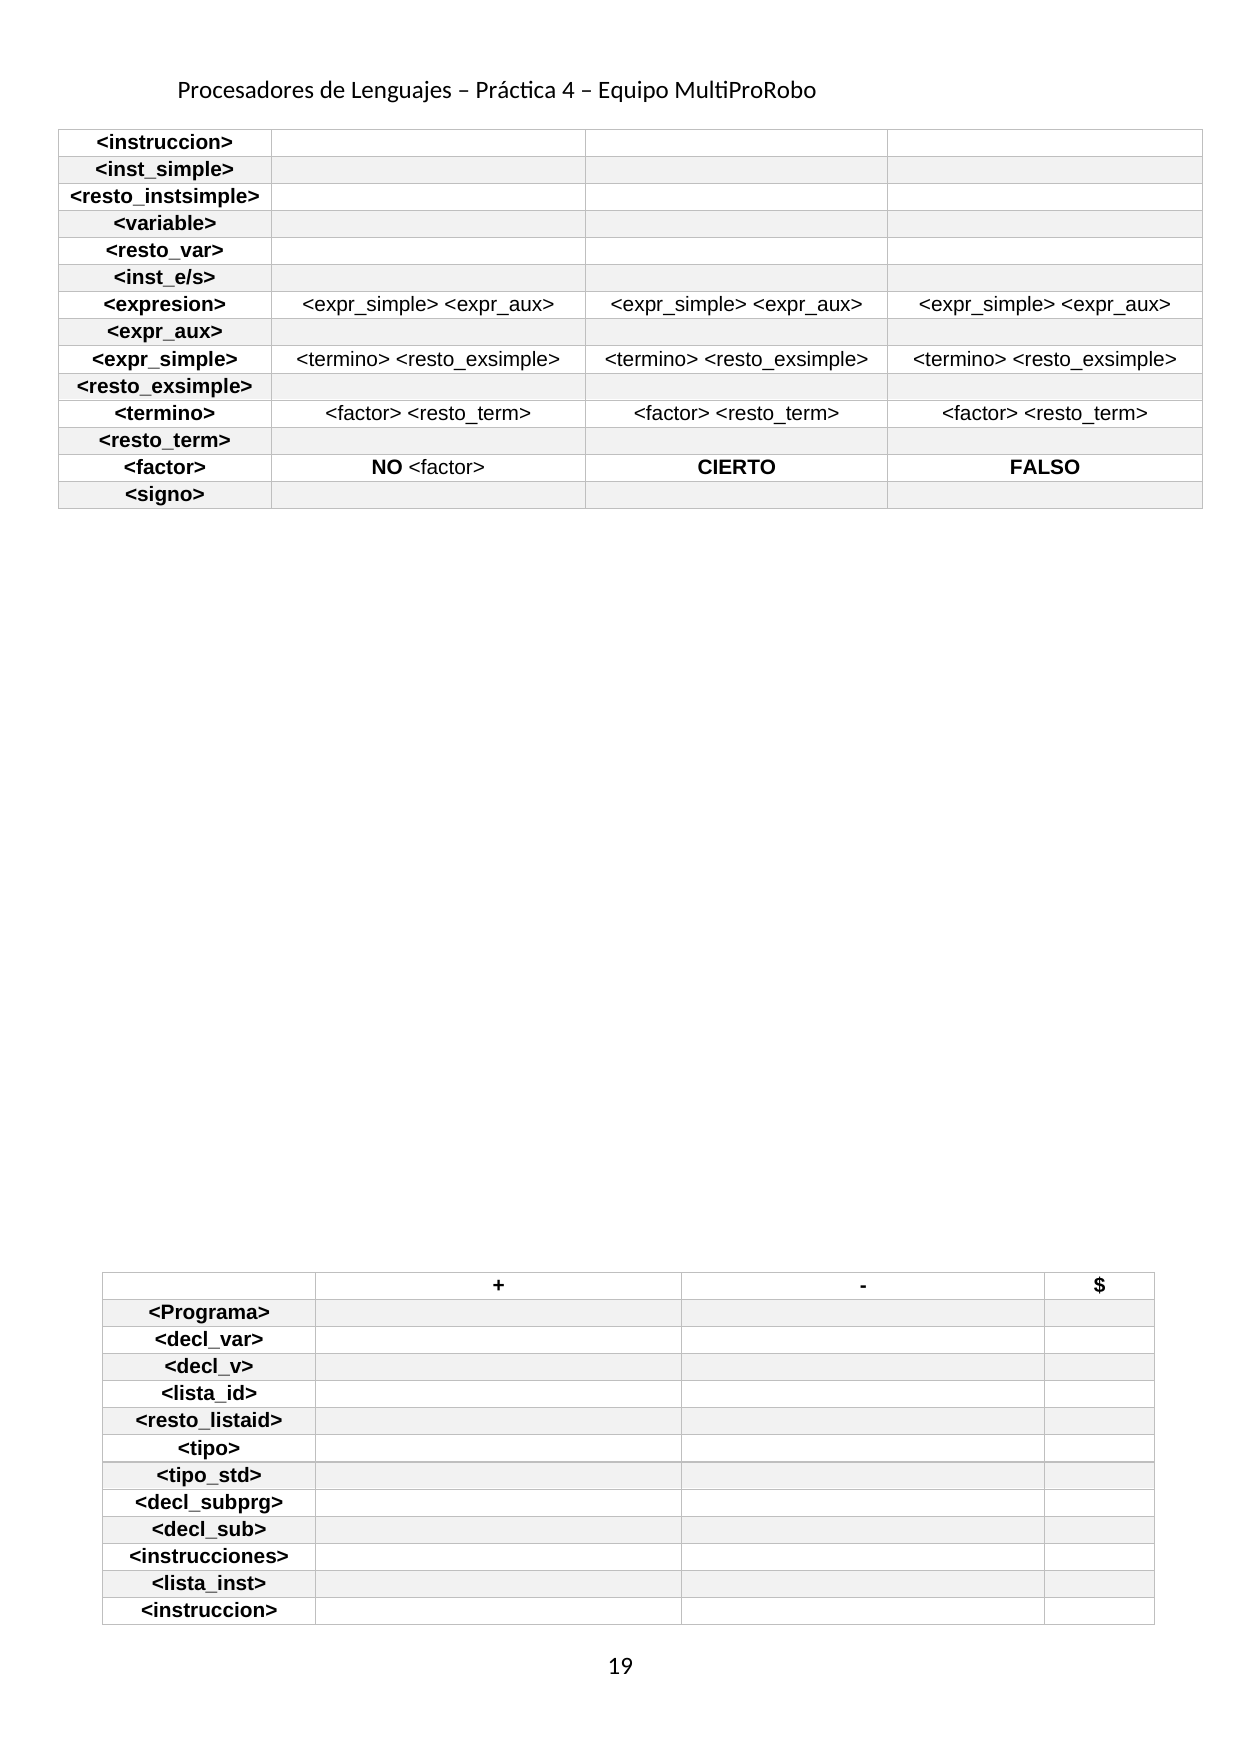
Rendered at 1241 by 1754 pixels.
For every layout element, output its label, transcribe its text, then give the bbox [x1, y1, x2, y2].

table_cell <resto_exsimple> [59, 374, 271, 399]
table_cell [682, 1463, 1044, 1488]
table_cell [316, 1327, 681, 1353]
table_cell <termino> <resto_exsimple> [586, 346, 887, 372]
table_cell <expr_simple> <expr_aux> [272, 292, 585, 318]
table_cell [316, 1300, 681, 1326]
table_cell [316, 1435, 681, 1461]
table_cell [316, 1490, 681, 1516]
table_cell <expresion> [59, 292, 271, 318]
table_cell <inst_e/s> [59, 265, 271, 291]
table_cell [272, 482, 585, 508]
table_cell <resto_instsimple> [59, 184, 271, 210]
table_cell <tipo> [103, 1435, 315, 1461]
table_cell <factor> [59, 455, 271, 481]
table_cell [586, 265, 887, 291]
table_header [103, 1273, 315, 1299]
table_cell <factor> <resto_term> [586, 401, 887, 427]
table_cell [1045, 1490, 1154, 1516]
table_cell CIERTO [586, 455, 887, 481]
table_cell [316, 1354, 681, 1380]
table_cell [682, 1571, 1044, 1597]
table_cell <lista_id> [103, 1381, 315, 1407]
table_cell <factor> <resto_term> [888, 401, 1202, 427]
table_cell [586, 238, 887, 264]
table_cell <termino> <resto_exsimple> [888, 346, 1202, 372]
table_cell [888, 238, 1202, 264]
table_cell [316, 1381, 681, 1407]
table_cell <resto_var> [59, 238, 271, 264]
table_header $ [1045, 1273, 1154, 1299]
table_cell [586, 428, 887, 454]
table_cell [1045, 1435, 1154, 1461]
table_cell <tipo_std> [103, 1463, 315, 1488]
table_cell [1045, 1327, 1154, 1353]
table_cell [586, 319, 887, 345]
table_cell [1045, 1517, 1154, 1543]
table_cell [316, 1463, 681, 1488]
table_cell <instruccion> [103, 1598, 315, 1624]
table_cell [586, 482, 887, 508]
table_cell <expr_simple> <expr_aux> [888, 292, 1202, 318]
table_cell [1045, 1381, 1154, 1407]
table_cell [316, 1598, 681, 1624]
table_cell [272, 428, 585, 454]
table_header - [682, 1273, 1044, 1299]
table_cell <decl_v> [103, 1354, 315, 1380]
table_cell [682, 1517, 1044, 1543]
table_cell [888, 130, 1202, 156]
table_cell [682, 1435, 1044, 1461]
table_cell [682, 1327, 1044, 1353]
table_cell [272, 265, 585, 291]
table_cell [888, 211, 1202, 237]
table_cell <decl_sub> [103, 1517, 315, 1543]
table_cell [1045, 1571, 1154, 1597]
table_cell [1045, 1300, 1154, 1326]
table_cell <termino> <resto_exsimple> [272, 346, 585, 372]
table_cell [888, 319, 1202, 345]
table_cell [888, 184, 1202, 210]
table_cell [888, 157, 1202, 183]
table_cell <expr_simple> [59, 346, 271, 372]
table_cell [682, 1490, 1044, 1516]
table_cell <termino> [59, 401, 271, 427]
table_cell <resto_term> [59, 428, 271, 454]
table_cell [888, 428, 1202, 454]
table_cell [272, 238, 585, 264]
table_header + [316, 1273, 681, 1299]
table_cell [682, 1408, 1044, 1434]
table_cell <factor> <resto_term> [272, 401, 585, 427]
table_cell [272, 374, 585, 399]
table_cell [1045, 1354, 1154, 1380]
table_cell FALSO [888, 455, 1202, 481]
table_cell [888, 482, 1202, 508]
table_cell [272, 319, 585, 345]
table_cell [316, 1571, 681, 1597]
table_cell [682, 1544, 1044, 1570]
table_cell [316, 1544, 681, 1570]
table_cell [586, 184, 887, 210]
table_cell <expr_simple> <expr_aux> [586, 292, 887, 318]
table_cell NO <factor> [272, 455, 585, 481]
table_cell [586, 211, 887, 237]
table_cell <lista_inst> [103, 1571, 315, 1597]
table_cell [272, 211, 585, 237]
table_cell [682, 1300, 1044, 1326]
table_cell [272, 184, 585, 210]
table_cell [888, 265, 1202, 291]
table_cell [682, 1381, 1044, 1407]
table_cell [586, 374, 887, 399]
table_cell [888, 374, 1202, 399]
table_cell <variable> [59, 211, 271, 237]
table_cell [272, 157, 585, 183]
table_cell <decl_subprg> [103, 1490, 315, 1516]
table_cell [586, 130, 887, 156]
table_cell <instruccion> [59, 130, 271, 156]
table_cell <Programa> [103, 1300, 315, 1326]
table_cell [316, 1408, 681, 1434]
table_cell [1045, 1463, 1154, 1488]
table_cell [586, 157, 887, 183]
table_cell [682, 1354, 1044, 1380]
table_cell [682, 1598, 1044, 1624]
table_cell <signo> [59, 482, 271, 508]
table_cell [1045, 1598, 1154, 1624]
table_cell [1045, 1408, 1154, 1434]
table_cell [1045, 1544, 1154, 1570]
table_cell <decl_var> [103, 1327, 315, 1353]
table_cell <resto_listaid> [103, 1408, 315, 1434]
table_cell <instrucciones> [103, 1544, 315, 1570]
table_cell <expr_aux> [59, 319, 271, 345]
table_cell <inst_simple> [59, 157, 271, 183]
table_cell [272, 130, 585, 156]
table_cell [316, 1517, 681, 1543]
